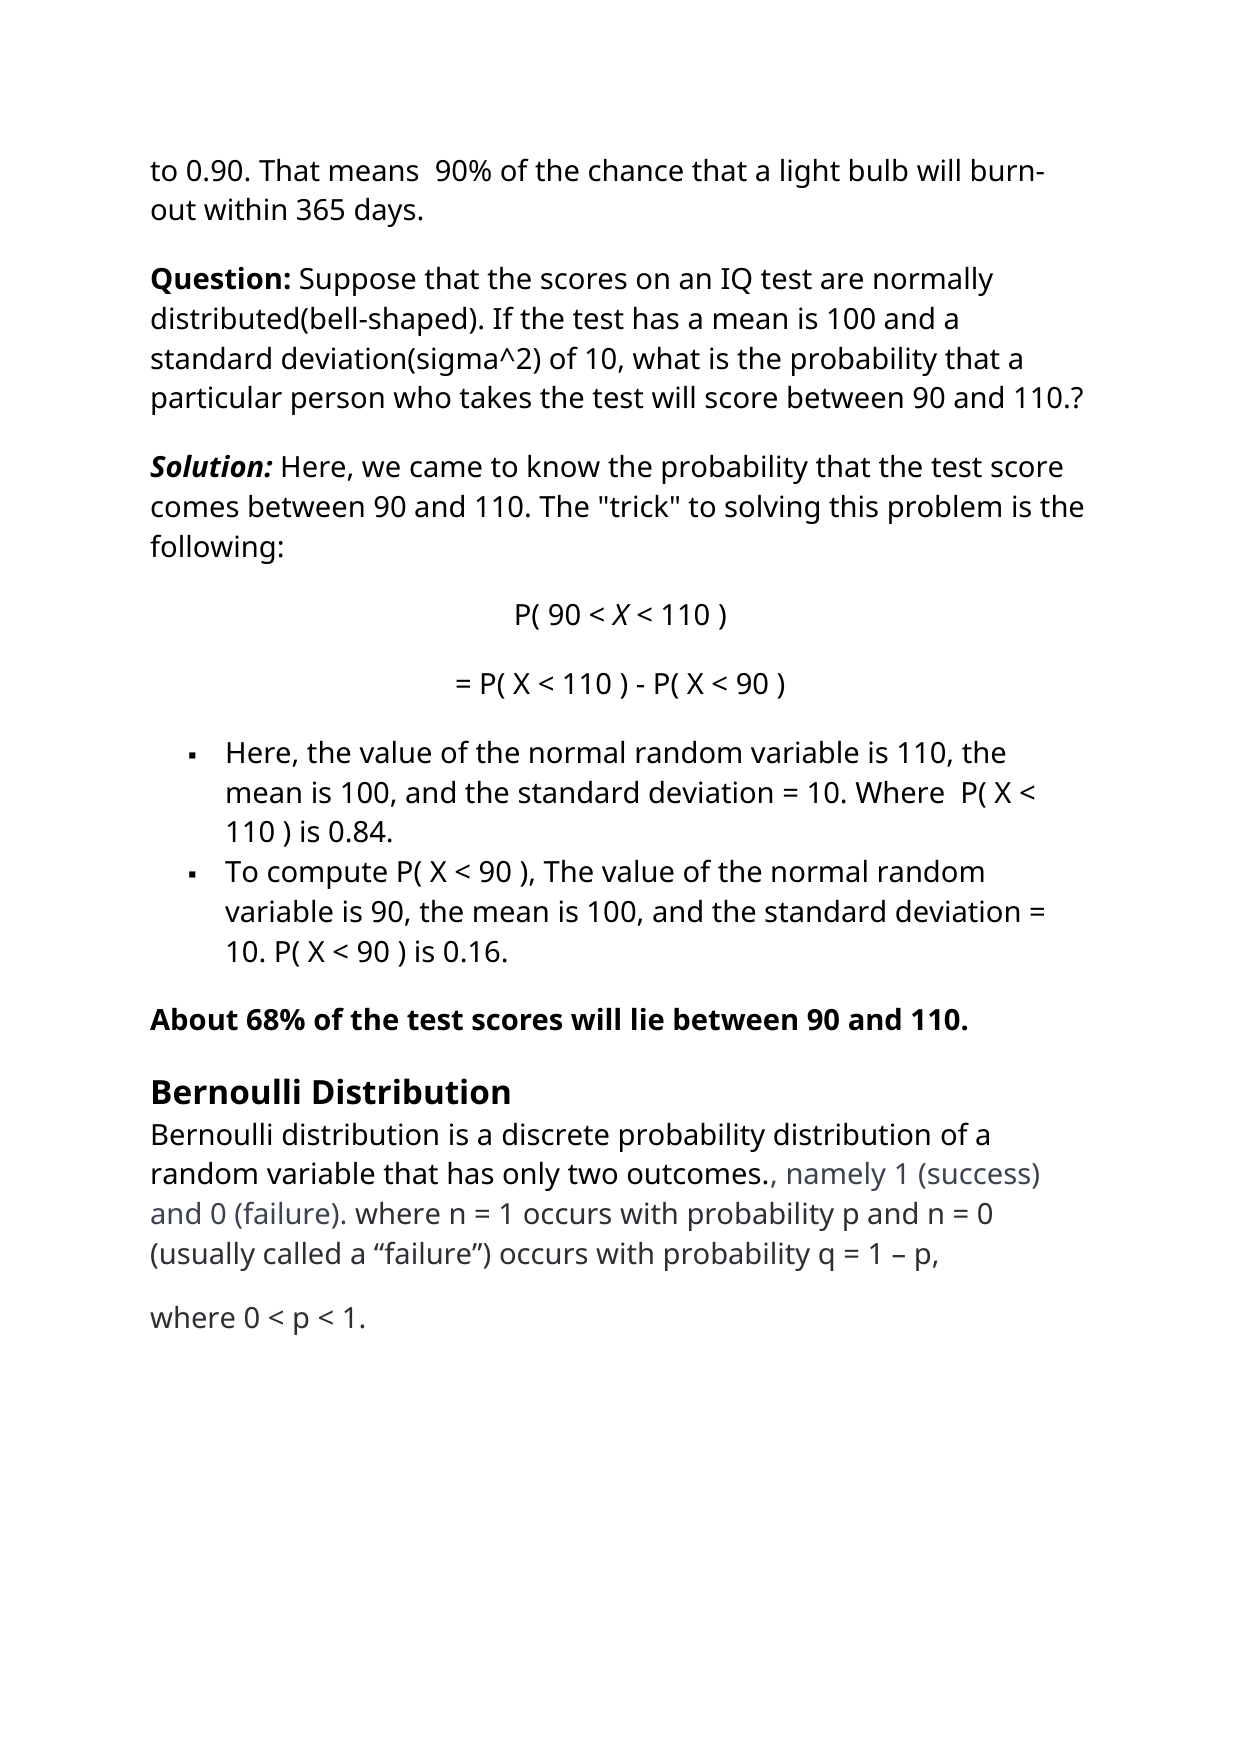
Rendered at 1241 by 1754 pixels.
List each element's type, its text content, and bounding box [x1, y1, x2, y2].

text = P( X < 110 ) - P( X < 90 ) [150, 663, 1090, 703]
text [150, 150, 1090, 229]
list To compute P( X < 90 ), The value of the normal random variable is 90, the mean is 100, and the standard deviation = 10. P( X < 90 ) is 0.16. [187, 851, 1090, 971]
text About 68% of the test scores will lie between 90 and 110. [150, 1000, 1090, 1039]
text Solution: Here, we came to know the probability that the test score comes between 90 and 110. The "trick" to solving this problem is the following: [150, 446, 1090, 566]
list Here, the value of the normal random variable is 110, the mean is 100, and the standard deviation = 10. Where P( X < 110 ) is 0.84. [187, 732, 1090, 851]
text P( 90 < X < 110 ) [150, 595, 1090, 634]
subtitle Bernoulli Distribution [150, 1068, 1090, 1114]
text Bernoulli distribution is a discrete probability distribution of a random variable that has only two outcomes., namely 1 (success) and 0 (failure). where n = 1 occurs with probability p and n = 0 (usually called a “failure”) occurs with probability q = 1 – p, [150, 1114, 1090, 1273]
text Question: Suppose that the scores on an IQ test are normally distributed(bell-shaped). If the test has a mean is 100 and a standard deviation(sigma^2) of 10, what is the probability that a particular person who takes the test will score between 90 and 110.? [150, 258, 1090, 417]
text where 0 < p < 1. [150, 1298, 1090, 1337]
